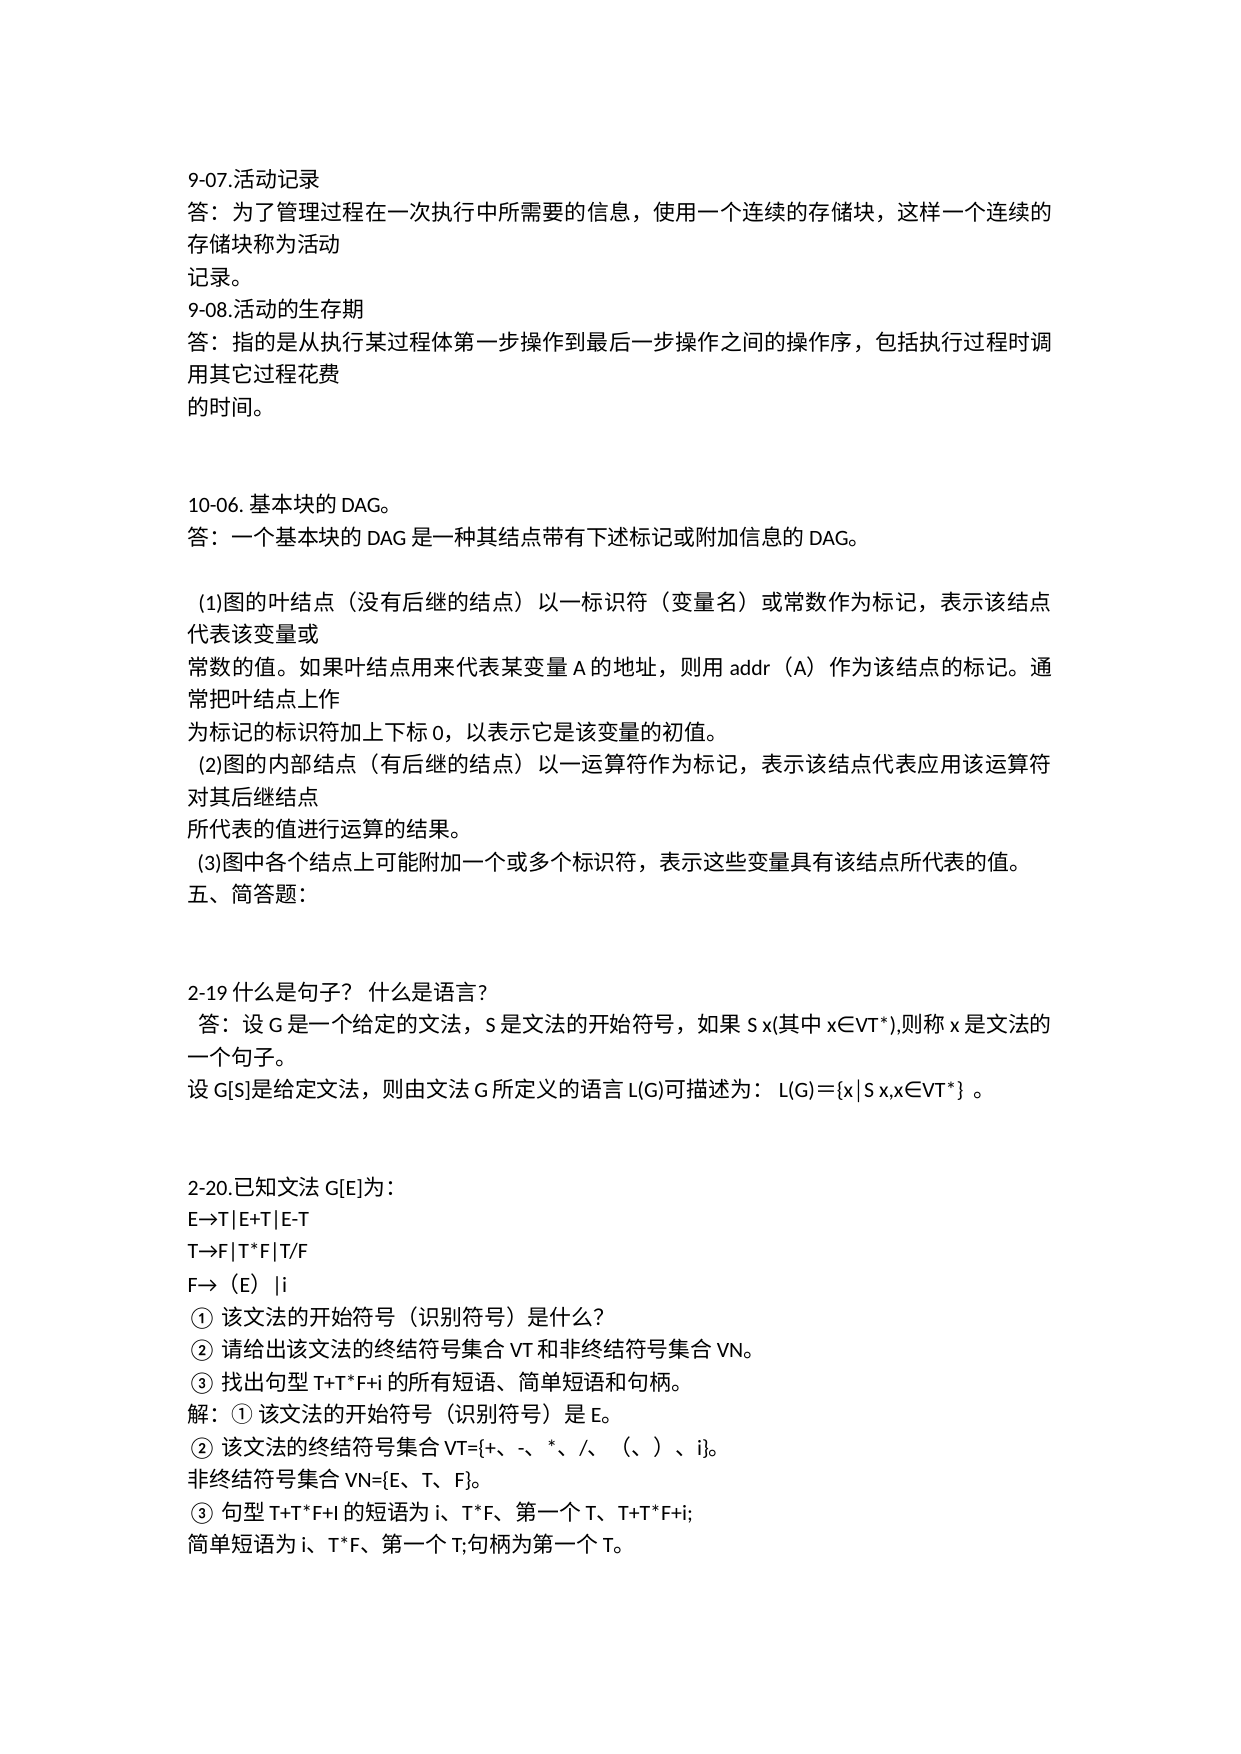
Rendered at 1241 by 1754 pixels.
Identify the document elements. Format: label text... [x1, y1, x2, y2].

text 简单短语为i、T*F、第一个T;句柄为第一个T。 [187, 1527, 1053, 1559]
text 设G[S]是给定文法，则由文法G所定义的语言L(G)可描述为： L(G)＝{x│S x,x∈VT*} 。 [187, 1072, 1053, 1104]
text ③ 找出句型T+T*F+i的所有短语、简单短语和句柄。 [187, 1364, 1053, 1397]
text (3)图中各个结点上可能附加一个或多个标识符，表示这些变量具有该结点所代表的值。 [187, 844, 1053, 877]
text (2)图的内部结点（有后继的结点）以一运算符作为标记，表示该结点代表应用该运算符对其后继结点 [187, 747, 1053, 812]
text 常数的值。如果叶结点用来代表某变量A的地址，则用addr（A）作为该结点的标记。通常把叶结点上作 [187, 649, 1053, 714]
text E→T|E+T|E-T [187, 1202, 1053, 1234]
text 所代表的值进行运算的结果。 [187, 812, 1053, 844]
text (1)图的叶结点（没有后继的结点）以一标识符（变量名）或常数作为标记，表示该结点代表该变量或 [187, 584, 1053, 649]
text 非终结符号集合VN={E、T、F}。 [187, 1462, 1053, 1494]
text T→F|T*F|T/F [187, 1234, 1053, 1267]
text 的时间。 [187, 389, 1053, 422]
text 9-07.活动记录 [187, 162, 1053, 194]
text 记录。 [187, 259, 1053, 292]
text ②请给出该文法的终结符号集合VT和非终结符号集合VN。 [187, 1332, 1053, 1364]
text 五、简答题： [187, 877, 1053, 909]
text ②该文法的终结符号集合VT={+、-、*、/、（、）、i}。 [187, 1429, 1053, 1462]
text F→（E）|i [187, 1267, 1053, 1299]
text 2-19什么是句子？ 什么是语言? [187, 974, 1053, 1007]
text 2-20.已知文法G[E]为： [187, 1169, 1053, 1202]
text ③句型T+T*F+I的短语为i、T*F、第一个T、T+T*F+i; [187, 1494, 1053, 1527]
text 答：为了管理过程在一次执行中所需要的信息，使用一个连续的存储块，这样一个连续的存储块称为活动 [187, 194, 1053, 259]
text 答：一个基本块的DAG是一种其结点带有下述标记或附加信息的DAG。 [187, 519, 1053, 552]
text 解：① 该文法的开始符号（识别符号）是E。 [187, 1397, 1053, 1429]
text 9-08.活动的生存期 [187, 292, 1053, 324]
text 答：设G是一个给定的文法，S是文法的开始符号，如果S x(其中x∈VT*),则称x是文法的一个句子。 [187, 1007, 1053, 1072]
text ① 该文法的开始符号（识别符号）是什么？ [187, 1299, 1053, 1332]
text 为标记的标识符加上下标0，以表示它是该变量的初值。 [187, 714, 1053, 747]
text 答：指的是从执行某过程体第一步操作到最后一步操作之间的操作序，包括执行过程时调用其它过程花费 [187, 324, 1053, 389]
text 10-06. 基本块的DAG。 [187, 487, 1053, 519]
